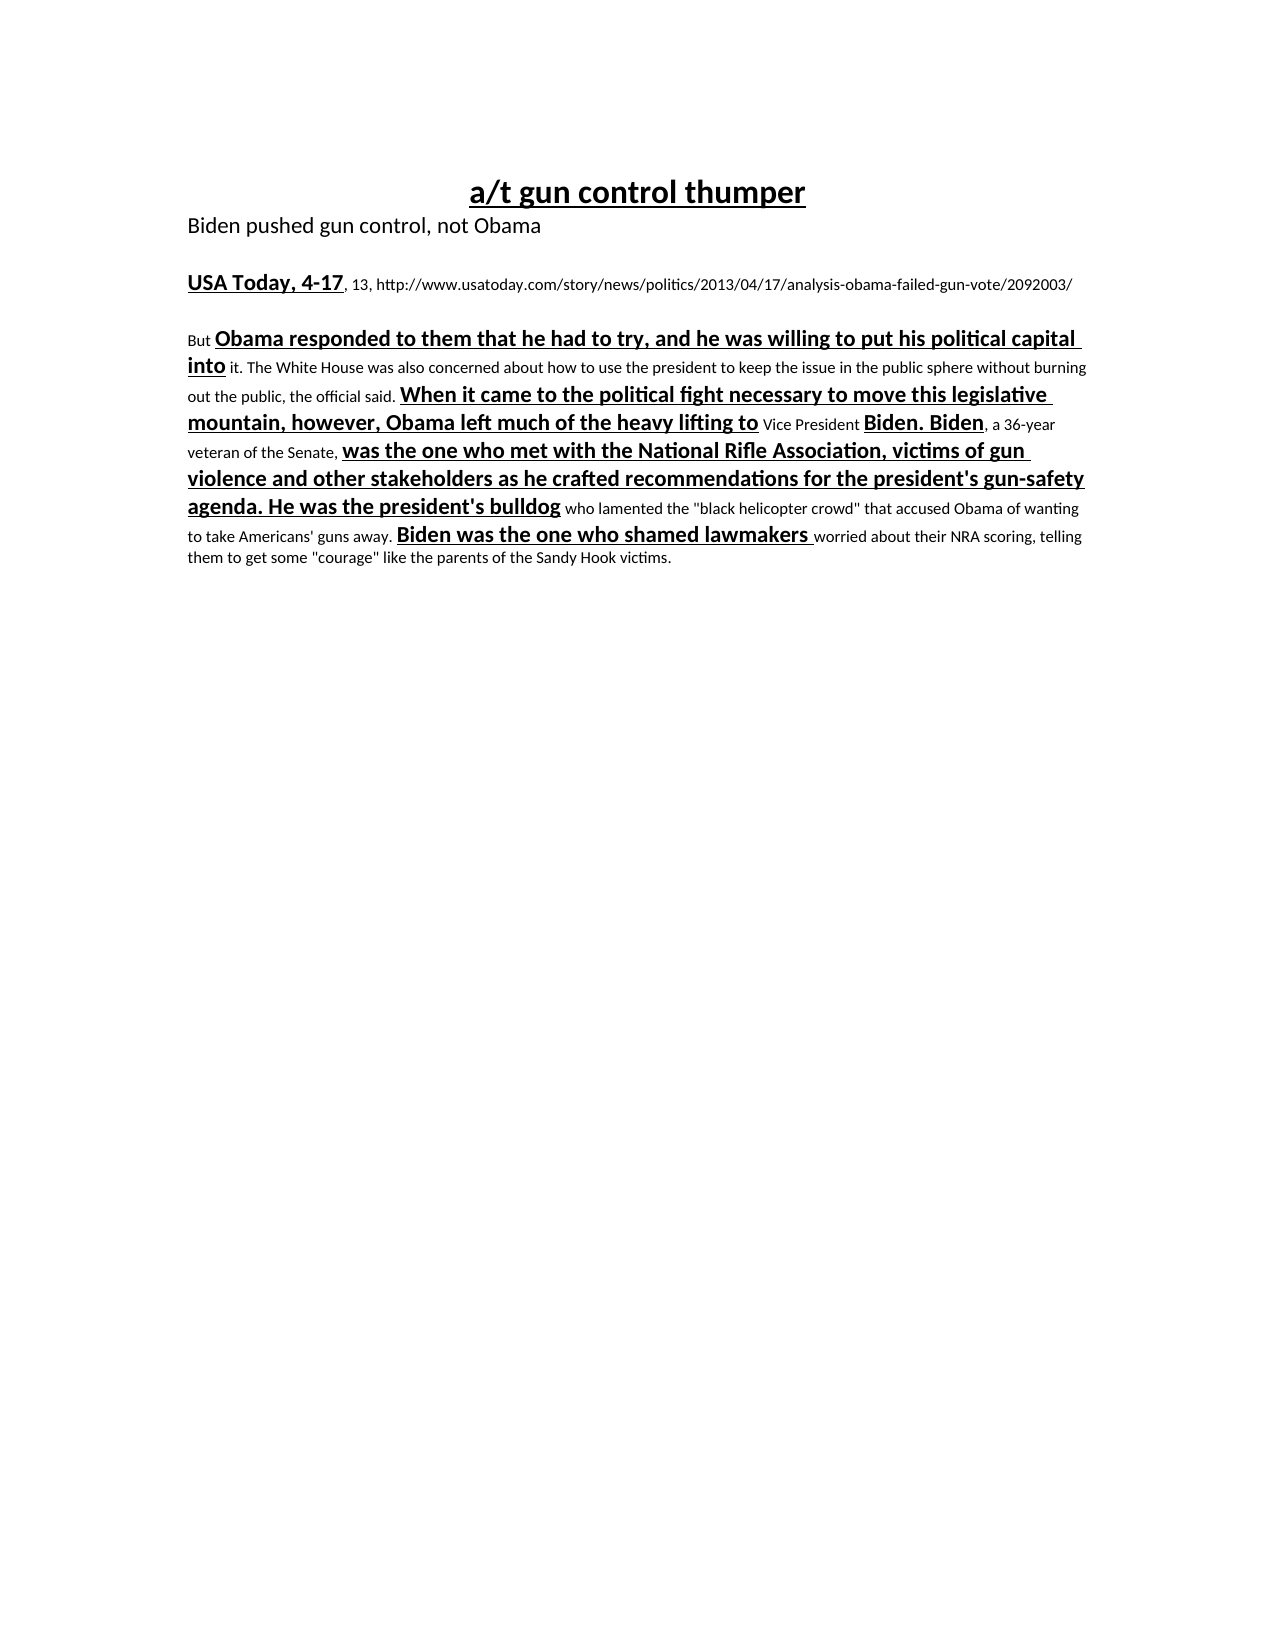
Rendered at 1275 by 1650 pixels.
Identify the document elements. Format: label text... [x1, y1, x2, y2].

subtitle a/t gun control thumper [187, 171, 1087, 212]
text But Obama responded to them that he had to try, and he was willing to put his political capital into it. The White House was also concerned about how to use the president to keep the issue in the public sphere without burning out the public, the official said. When it came to the political fight necessary to move this legislative mountain, however, Obama left much of the heavy lifting to Vice President Biden. Biden, a 36-year veteran of the Senate, was the one who met with the National Rifle Association, victims of gun violence and other stakeholders as he crafted recommendations for the president's gun-safety agenda. He was the president's bulldog who lamented the "black helicopter crowd" that accused Obama of wanting to take Americans' guns away. Biden was the one who shamed lawmakers worried about their NRA scoring, telling them to get some "courage" like the parents of the Sandy Hook victims. [187, 324, 1087, 568]
text USA Today, 4-17, 13, http://www.usatoday.com/story/news/politics/2013/04/17/analysis-obama-failed-gun-vote/2092003/ [187, 268, 1087, 296]
text Biden pushed gun control, not Obama [187, 212, 1087, 239]
